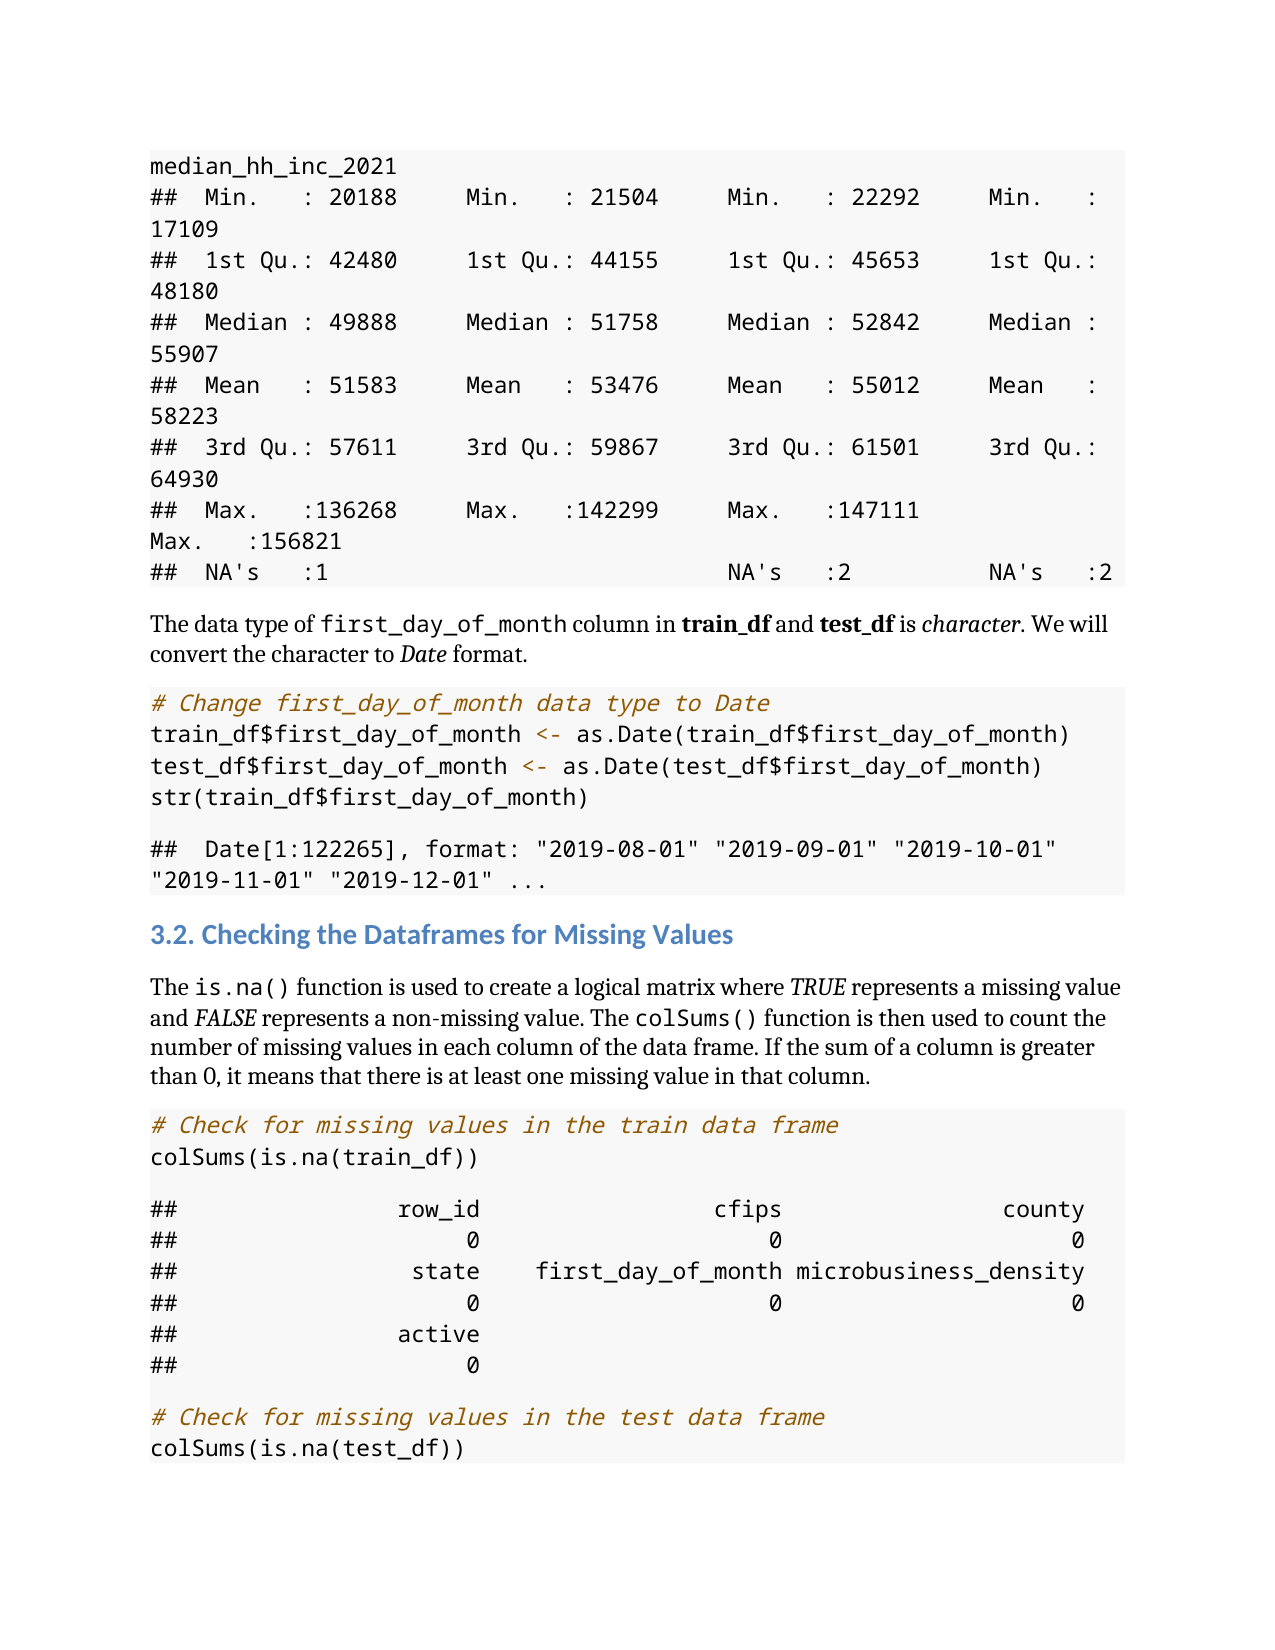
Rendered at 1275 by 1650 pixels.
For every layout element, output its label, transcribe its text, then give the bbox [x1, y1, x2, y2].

text ## row_id cfips county ## 0 0 0 ## state first_day_of_month microbusiness_density ## 0 0 0 ## active ## 0 [150, 1193, 1125, 1380]
text # Change first_day_of_month data type to Date train_df$first_day_of_month <- as.Date(train_df$first_day_of_month) test_df$first_day_of_month <- as.Date(test_df$first_day_of_month) str(train_df$first_day_of_month) [150, 687, 1125, 812]
text # Check for missing values in the train data frame colSums(is.na(train_df)) [480, 1109, 1125, 1172]
subtitle 3.2. Checking the Dataframes for Missing Values [150, 916, 1125, 952]
text ## Date[1:122265], format: "2019-08-01" "2019-09-01" "2019-10-01" "2019-11-01" "2019-12-01" ... [150, 833, 1125, 895]
text The data type of first_day_of_month column in train_df and test_df is character. We will convert the character to Date format. [150, 608, 1125, 668]
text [150, 150, 1125, 587]
text The is.na() function is used to create a logical matrix where TRUE represents a missing value and FALSE represents a non-missing value. The colSums() function is then used to count the number of missing values in each column of the data frame. If the sum of a column is greater than 0, it means that there is at least one missing value in that column. [150, 971, 1125, 1091]
text # Check for missing values in the test data frame colSums(is.na(test_df)) [466, 1401, 1125, 1463]
